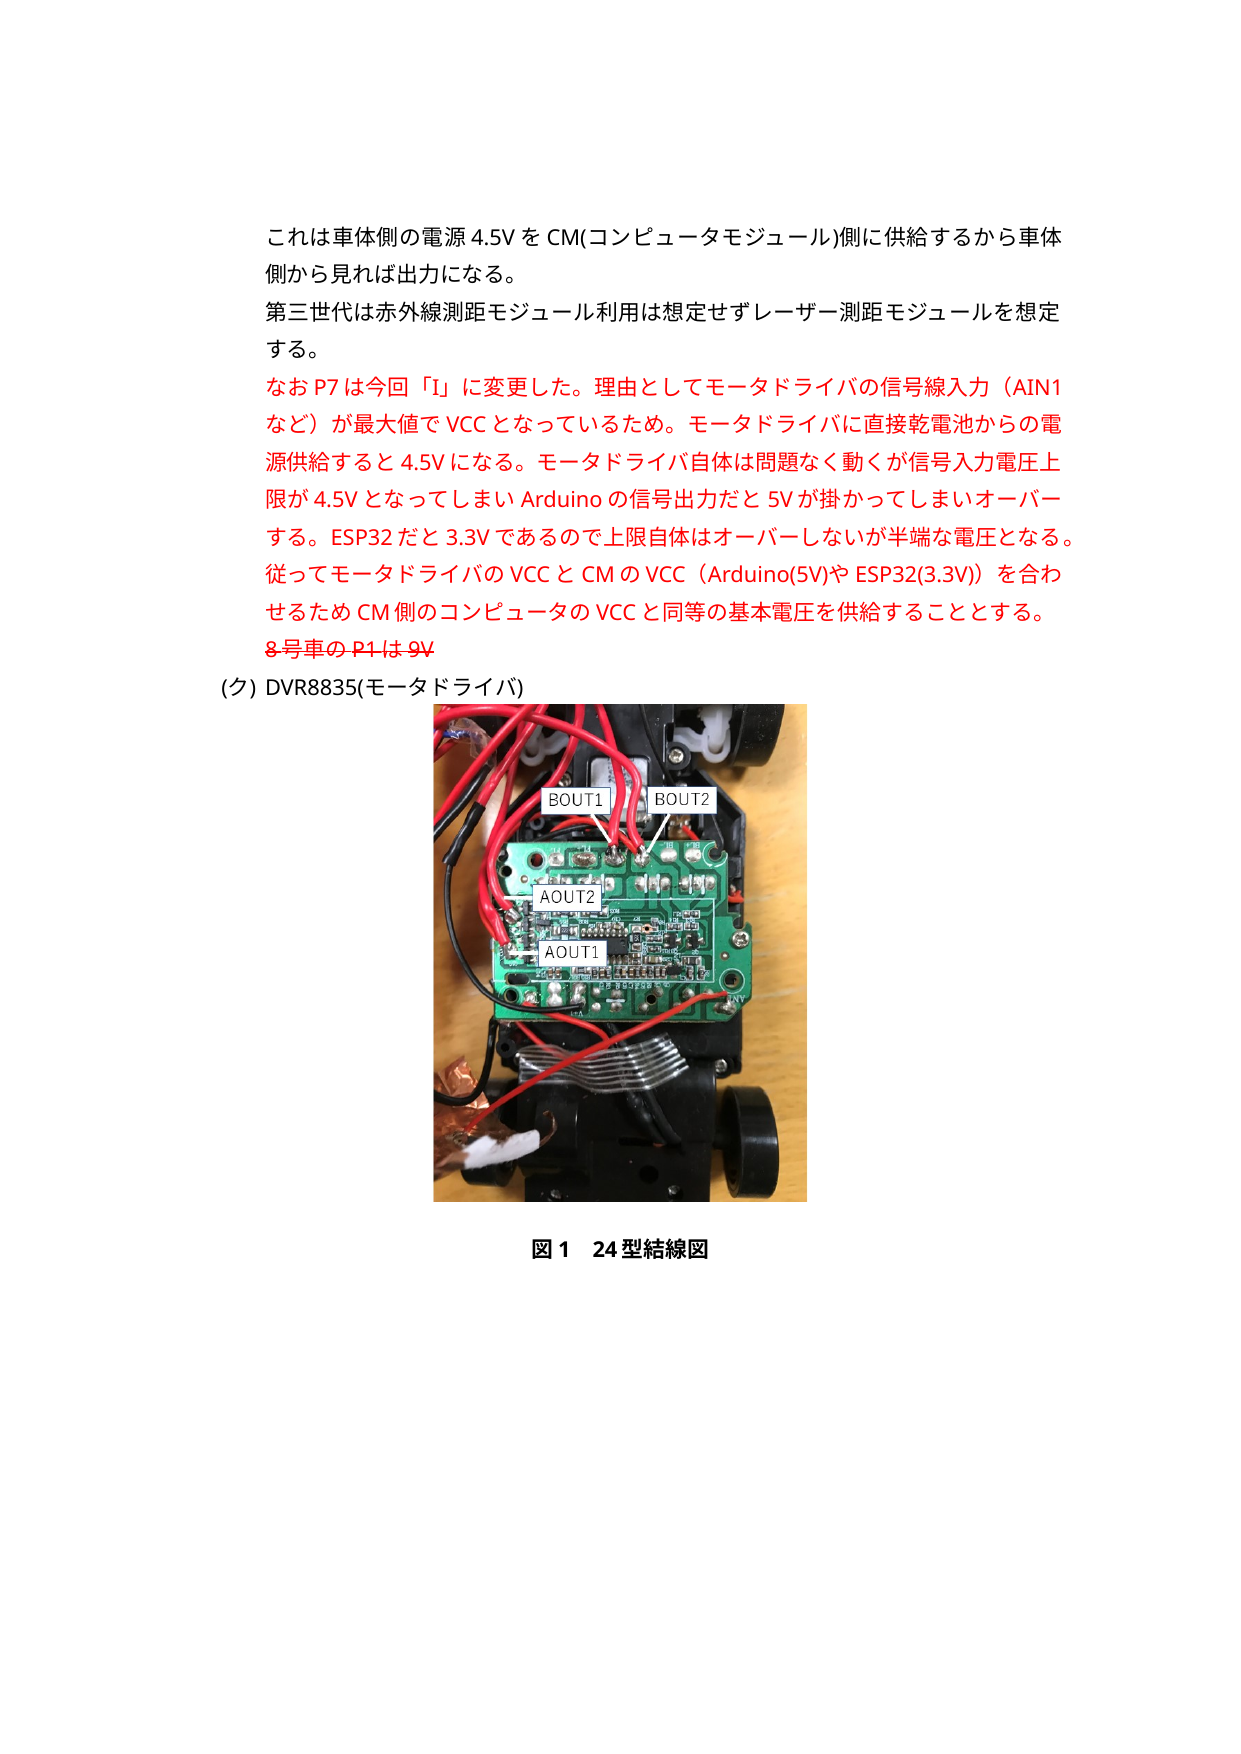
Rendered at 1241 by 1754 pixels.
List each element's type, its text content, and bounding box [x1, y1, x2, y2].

list なおP7は今回「I」に変更した。理由としてモータドライバの信号線入力（AIN1など）が最大値でVCCとなっているため。モータドライバに直接乾電池からの電源供給すると4.5Vになる。モータドライバ自体は問題なく動くが信号入力電圧上限が4.5VとなってしまいArduinoの信号出力だと5Vが掛かってしまいオーバーする。ESP32だと3.3Vであるので上限自体はオーバーしないが半端な電圧となる。従ってモータドライバのVCCとCMのVCC（Arduino(5V)やESP32(3.3V)）を合わせるためCM側のコンピュータのVCCと同等の基本電圧を供給することとする。 [265, 367, 1063, 629]
list 8号車のP1は9V [265, 629, 1063, 667]
text 図 1 24型結線図 [177, 1229, 1063, 1267]
list DVR8835(モータドライバ) [221, 667, 1063, 704]
list 第三世代は赤外線測距モジュール利用は想定せずレーザー測距モジュールを想定する。 [265, 292, 1063, 367]
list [265, 217, 1063, 292]
picture [177, 704, 1063, 1202]
